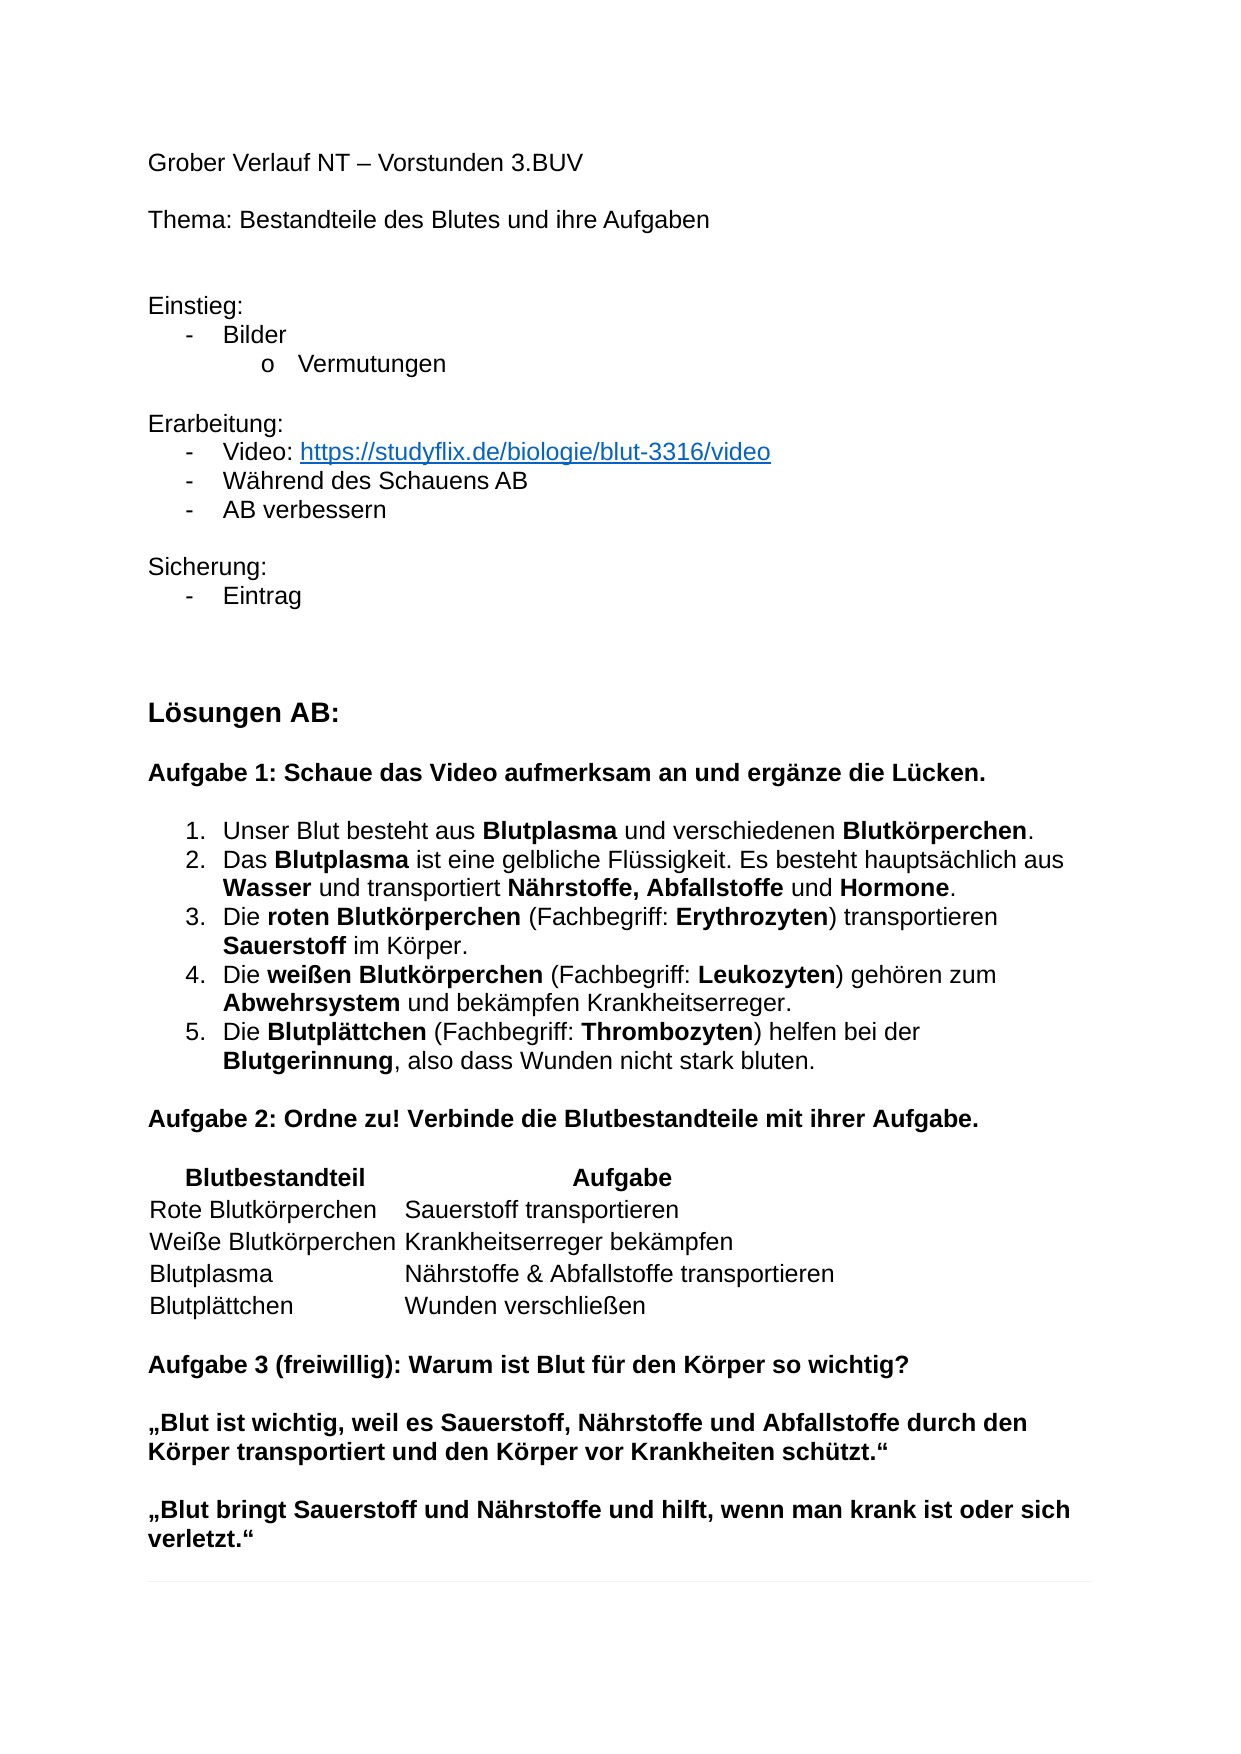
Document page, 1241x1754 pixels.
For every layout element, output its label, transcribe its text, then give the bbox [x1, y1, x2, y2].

list Die Blutplättchen (Fachbegriff: Thrombozyten) helfen bei der Blutgerinnung, also dass Wunden nicht stark bluten. [185, 1017, 1093, 1075]
list Während des Schauens AB [185, 466, 1093, 495]
list Vermutungen [260, 349, 1093, 380]
table_header Aufgabe [403, 1162, 841, 1194]
table_cell Sauerstoff transportieren [403, 1194, 841, 1226]
text Thema: Bestandteile des Blutes und ihre Aufgaben [148, 205, 1093, 234]
text Aufgabe 2: Ordne zu! Verbinde die Blutbestandteile mit ihrer Aufgabe. [148, 1104, 1093, 1133]
text „Blut bringt Sauerstoff und Nährstoffe und hilft, wenn man krank ist oder sich verletzt.“ [148, 1495, 1093, 1552]
table_header Blutbestandteil [148, 1162, 403, 1194]
list Video: https://studyflix.de/biologie/blut-3316/video [185, 437, 1093, 466]
text „Blut ist wichtig, weil es Sauerstoff, Nährstoffe und Abfallstoffe durch den Körper transportiert und den Körper vor Krankheiten schützt.“ [148, 1408, 1093, 1466]
text Einstieg: [148, 291, 1093, 320]
list Bilder [185, 320, 1093, 349]
text Sicherung: [148, 552, 1093, 581]
table_cell Nährstoffe & Abfallstoffe transportieren [403, 1258, 841, 1289]
list Das Blutplasma ist eine gelbliche Flüssigkeit. Es besteht hauptsächlich aus Wasser und transportiert Nährstoffe, Abfallstoffe und Hormone. [185, 845, 1093, 902]
table_cell Krankheitserreger bekämpfen [403, 1226, 841, 1257]
table_cell Blutplättchen [148, 1289, 403, 1321]
list Unser Blut besteht aus Blutplasma und verschiedenen Blutkörperchen. [185, 816, 1093, 845]
text Aufgabe 1: Schaue das Video aufmerksam an und ergänze die Lücken. [148, 758, 1093, 787]
table_cell Rote Blutkörperchen [148, 1194, 403, 1226]
list Die roten Blutkörperchen (Fachbegriff: Erythrozyten) transportieren Sauerstoff im Körper. [185, 902, 1093, 960]
text Aufgabe 3 (freiwillig): Warum ist Blut für den Körper so wichtig? [148, 1350, 1093, 1379]
list Eintrag [185, 581, 1093, 610]
text Lösungen AB: [148, 696, 1093, 729]
list AB verbessern [185, 495, 1093, 523]
table_cell Weiße Blutkörperchen [148, 1226, 403, 1257]
text Erarbeitung: [148, 408, 1093, 437]
table_cell Blutplasma [148, 1258, 403, 1289]
table_cell Wunden verschließen [403, 1289, 841, 1321]
text Grober Verlauf NT – Vorstunden 3.BUV [148, 148, 1093, 176]
list Die weißen Blutkörperchen (Fachbegriff: Leukozyten) gehören zum Abwehrsystem und bekämpfen Krankheitserreger. [185, 960, 1093, 1017]
